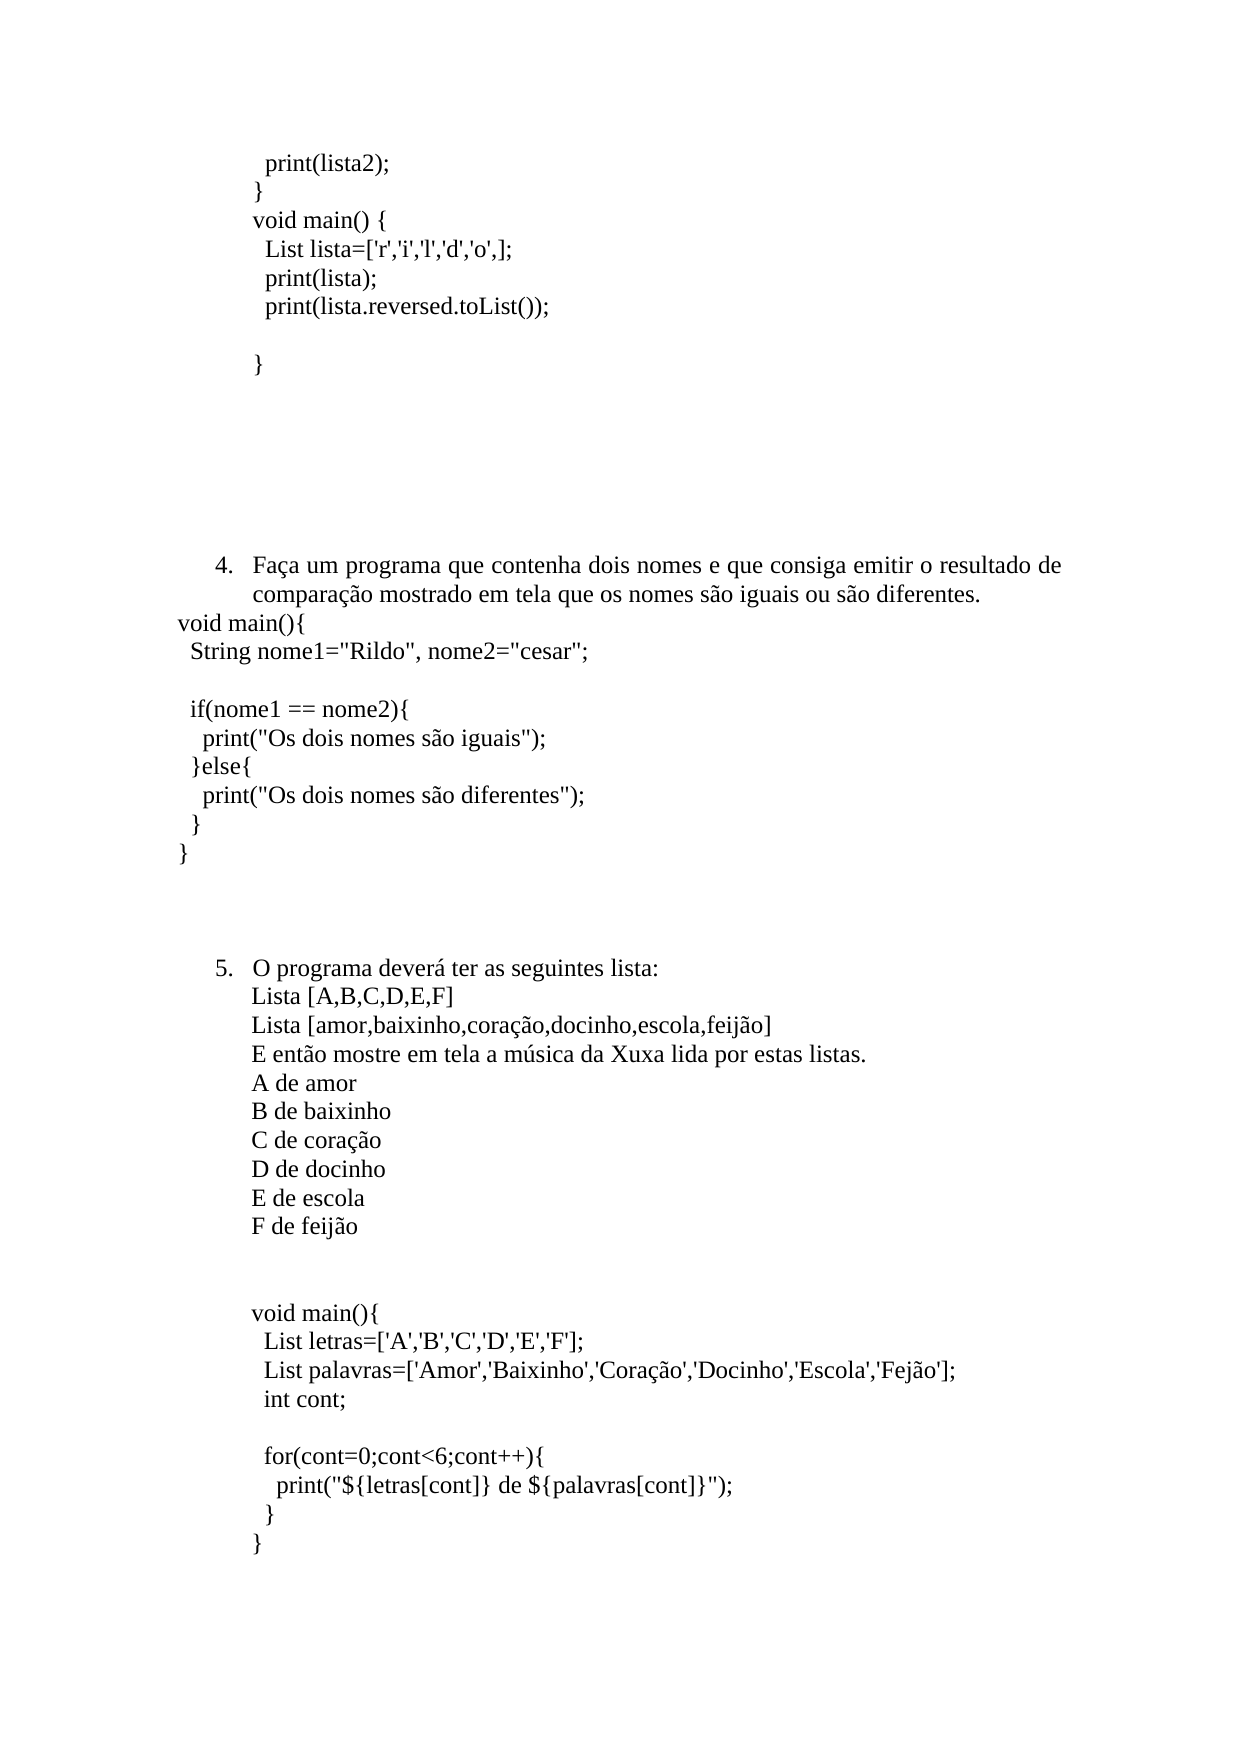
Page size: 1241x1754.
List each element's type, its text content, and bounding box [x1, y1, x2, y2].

text E de escola [251, 1183, 1063, 1211]
text E então mostre em tela a música da Xuxa lida por estas listas. [251, 1039, 1063, 1068]
text } [252, 176, 1063, 205]
text F de feijão [251, 1211, 1063, 1240]
text print("Os dois nomes são iguais"); [177, 723, 1063, 751]
text print(lista2); [252, 148, 1063, 176]
text } [177, 838, 1063, 866]
text List palavras=['Amor','Baixinho','Coração','Docinho','Escola','Fejão']; [251, 1355, 1063, 1384]
text A de amor [251, 1068, 1063, 1096]
text for(cont=0;cont<6;cont++){ [251, 1441, 1063, 1470]
text print(lista.reversed.toList()); [252, 291, 1063, 320]
text void main() { [252, 205, 1063, 234]
list Faça um programa que contenha dois nomes e que consiga emitir o resultado de comparação mostrado em tela que os nomes são iguais ou são diferentes. [215, 550, 1063, 608]
text }else{ [177, 751, 1063, 780]
text print("Os dois nomes são diferentes"); [177, 780, 1063, 809]
text Lista [amor,baixinho,coração,docinho,escola,feijão] [251, 1010, 1063, 1039]
text print("${letras[cont]} de ${palavras[cont]}"); [251, 1470, 1063, 1499]
text List lista=['r','i','l','d','o',]; [252, 234, 1063, 263]
text print(lista); [252, 263, 1063, 291]
text Lista [A,B,C,D,E,F] [251, 981, 1063, 1010]
text C de coração [251, 1125, 1063, 1154]
text String nome1="Rildo", nome2="cesar"; [177, 636, 1063, 665]
text int cont; [251, 1384, 1063, 1413]
text B de baixinho [251, 1096, 1063, 1125]
text } [251, 1528, 1063, 1556]
text D de docinho [251, 1154, 1063, 1183]
text } [252, 349, 1063, 378]
text if(nome1 == nome2){ [177, 694, 1063, 723]
text List letras=['A','B','C','D','E','F']; [251, 1326, 1063, 1355]
text } [251, 1499, 1063, 1528]
text void main(){ [251, 1298, 1063, 1326]
text void main(){ [177, 608, 1063, 636]
list O programa deverá ter as seguintes lista: [215, 953, 1063, 981]
text } [177, 809, 1063, 838]
